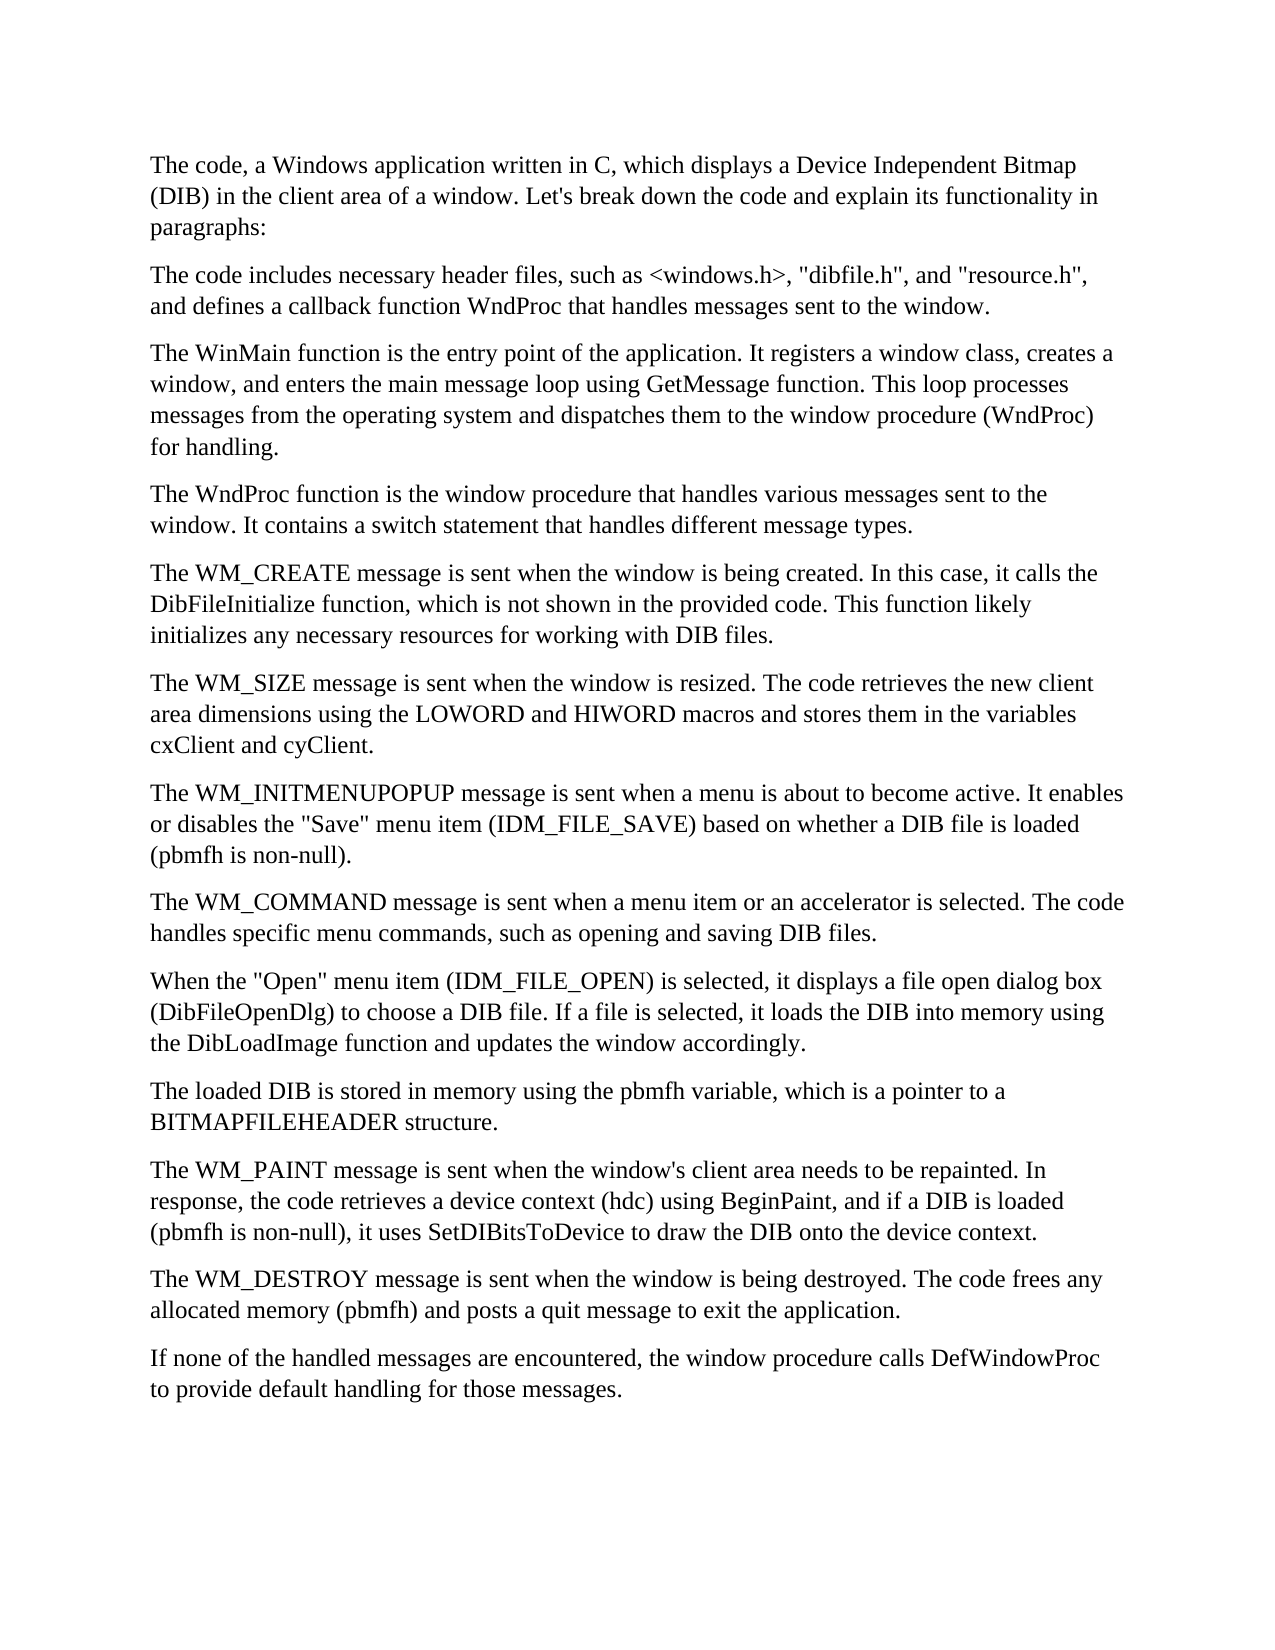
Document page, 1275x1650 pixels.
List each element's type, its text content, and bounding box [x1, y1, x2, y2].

text The WM_PAINT message is sent when the window's client area needs to be repainted. In response, the code retrieves a device context (hdc) using BeginPaint, and if a DIB is loaded (pbmfh is non-null), it uses SetDIBitsToDevice to draw the DIB onto the device context. [150, 1155, 1125, 1246]
text The code includes necessary header files, such as <windows.h>, "dibfile.h", and "resource.h", and defines a callback function WndProc that handles messages sent to the window. [150, 260, 1125, 319]
text The WM_CREATE message is sent when the window is being created. In this case, it calls the DibFileInitialize function, which is not shown in the provided code. This function likely initializes any necessary resources for working with DIB files. [150, 558, 1125, 649]
text The loaded DIB is stored in memory using the pbmfh variable, which is a pointer to a BITMAPFILEHEADER structure. [150, 1076, 1125, 1136]
text The WndProc function is the window procedure that handles various messages sent to the window. It contains a switch statement that handles different message types. [150, 479, 1125, 539]
text If none of the handled messages are encountered, the window procedure calls DefWindowProc to provide default handling for those messages. [150, 1343, 1125, 1403]
text The WM_DESTROY message is sent when the window is being destroyed. The code frees any allocated memory (pbmfh) and posts a quit message to exit the application. [150, 1264, 1125, 1324]
text The code, a Windows application written in C, which displays a Device Independent Bitmap (DIB) in the client area of a window. Let's break down the code and explain its functionality in paragraphs: [150, 150, 1125, 241]
text The WM_COMMAND message is sent when a menu item or an accelerator is selected. The code handles specific menu commands, such as opening and saving DIB files. [150, 887, 1125, 947]
text The WM_INITMENUPOPUP message is sent when a menu is about to become active. It enables or disables the "Save" menu item (IDM_FILE_SAVE) based on whether a DIB file is loaded (pbmfh is non-null). [150, 778, 1125, 868]
text When the "Open" menu item (IDM_FILE_OPEN) is selected, it displays a file open dialog box (DibFileOpenDlg) to choose a DIB file. If a file is selected, it loads the DIB into memory using the DibLoadImage function and updates the window accordingly. [150, 966, 1125, 1057]
text The WinMain function is the entry point of the application. It registers a window class, creates a window, and enters the main message loop using GetMessage function. This loop processes messages from the operating system and dispatches them to the window procedure (WndProc) for handling. [150, 338, 1125, 460]
text The WM_SIZE message is sent when the window is resized. The code retrieves the new client area dimensions using the LOWORD and HIWORD macros and stores them in the variables cxClient and cyClient. [150, 668, 1125, 759]
